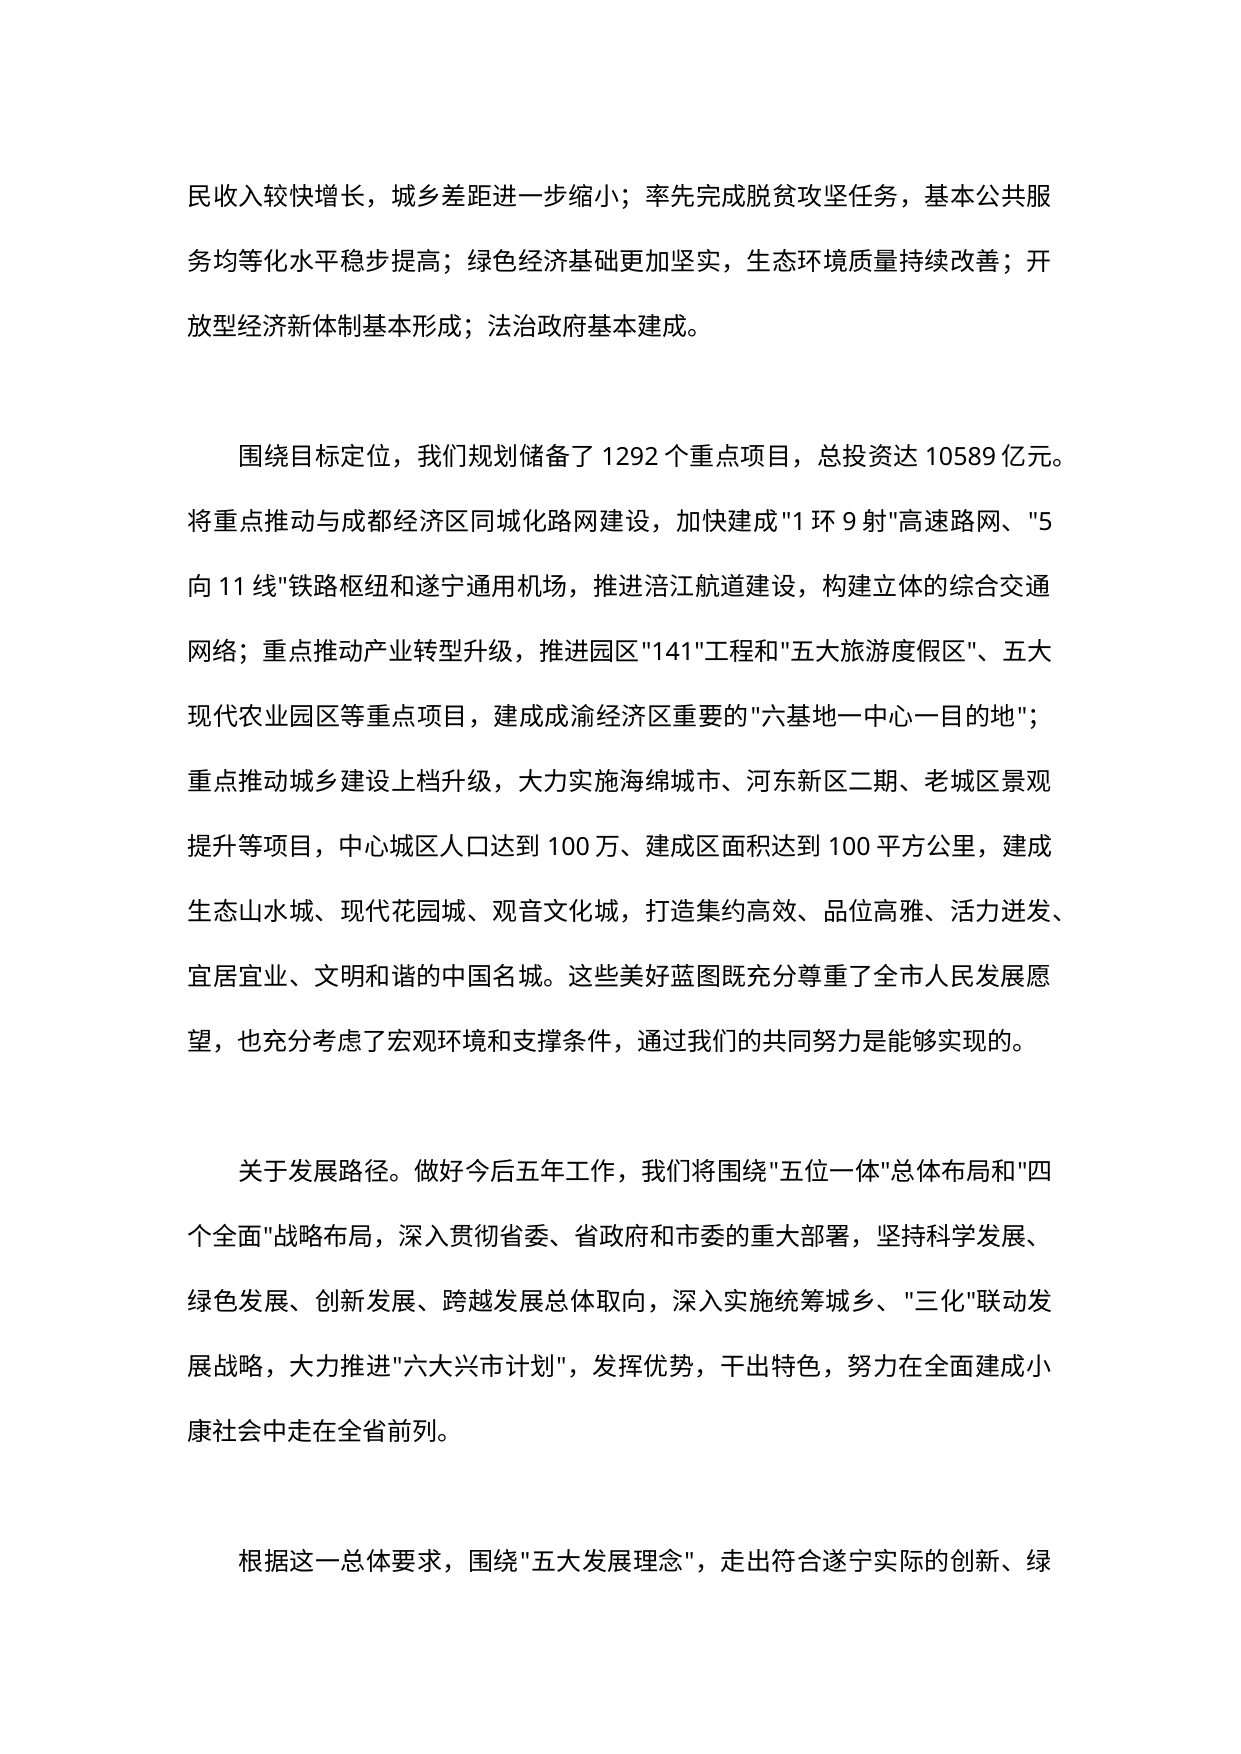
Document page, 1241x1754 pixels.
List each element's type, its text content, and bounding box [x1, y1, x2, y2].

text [187, 1527, 1053, 1592]
text 关于发展路径。做好今后五年工作，我们将围绕"五位一体"总体布局和"四个全面"战略布局，深入贯彻省委、省政府和市委的重大部署，坚持科学发展、绿色发展、创新发展、跨越发展总体取向，深入实施统筹城乡、"三化"联动发展战略，大力推进"六大兴市计划"，发挥优势，干出特色，努力在全面建成小康社会中走在全省前列。 [187, 1137, 1053, 1462]
text 围绕目标定位，我们规划储备了1292个重点项目，总投资达10589亿元。将重点推动与成都经济区同城化路网建设，加快建成"1环9射"高速路网、"5向11线"铁路枢纽和遂宁通用机场，推进涪江航道建设，构建立体的综合交通网络；重点推动产业转型升级，推进园区"141"工程和"五大旅游度假区"、五大现代农业园区等重点项目，建成成渝经济区重要的"六基地一中心一目的地"；重点推动城乡建设上档升级，大力实施海绵城市、河东新区二期、老城区景观提升等项目，中心城区人口达到100万、建成区面积达到100平方公里，建成生态山水城、现代花园城、观音文化城，打造集约高效、品位高雅、活力迸发、宜居宜业、文明和谐的中国名城。这些美好蓝图既充分尊重了全市人民发展愿望，也充分考虑了宏观环境和支撑条件，通过我们的共同努力是能够实现的。 [187, 422, 1053, 1072]
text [187, 162, 1053, 357]
